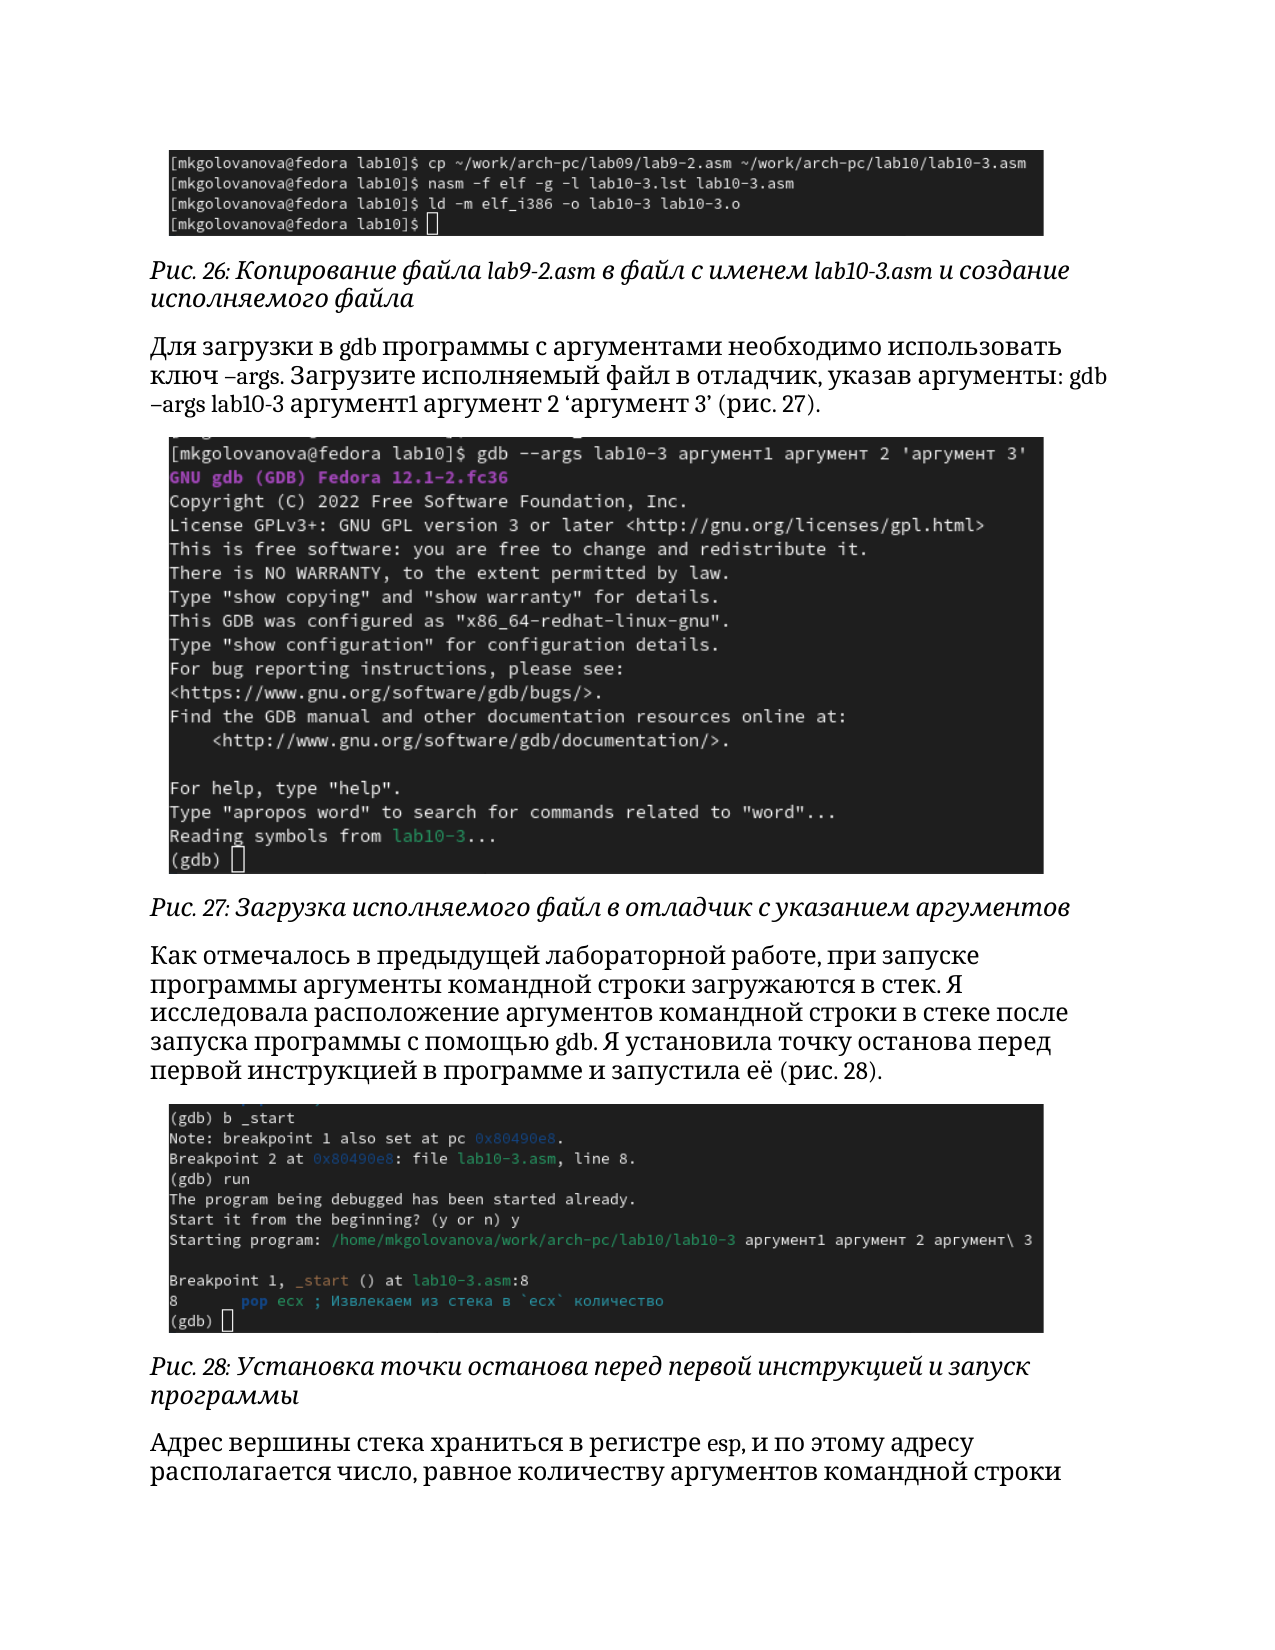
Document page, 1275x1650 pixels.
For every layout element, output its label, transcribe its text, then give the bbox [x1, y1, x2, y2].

picture [168, 437, 1044, 874]
text Рис. 28: Установка точки останова перед первой инструкцией и запуск программы [150, 1353, 1125, 1411]
text Рис. 26: Копирование файла lab9-2.asm в файл с именем lab10-3.asm и создание исполняемого файла [150, 257, 1125, 314]
text Для загрузки в gdb программы с аргументами необходимо использовать ключ –args. Загрузите исполняемый файл в отладчик, указав аргументы: gdb –args lab10-3 аргумент1 аргумент 2 ‘аргумент 3’ (рис. 27). [150, 333, 1125, 419]
picture [168, 1104, 1044, 1333]
text Рис. 27: Загрузка исполняемого файл в отладчик с указанием аргументов [150, 894, 1125, 923]
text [150, 1429, 1125, 1487]
picture [168, 150, 1044, 236]
text Как отмечалось в предыдущей лабораторной работе, при запуске программы аргументы командной строки загружаются в стек. Я исследовала расположение аргументов командной строки в стеке после запуска программы с помощью gdb. Я установила точку останова перед первой инструкцией в программе и запустила её (рис. 28). [150, 942, 1125, 1086]
